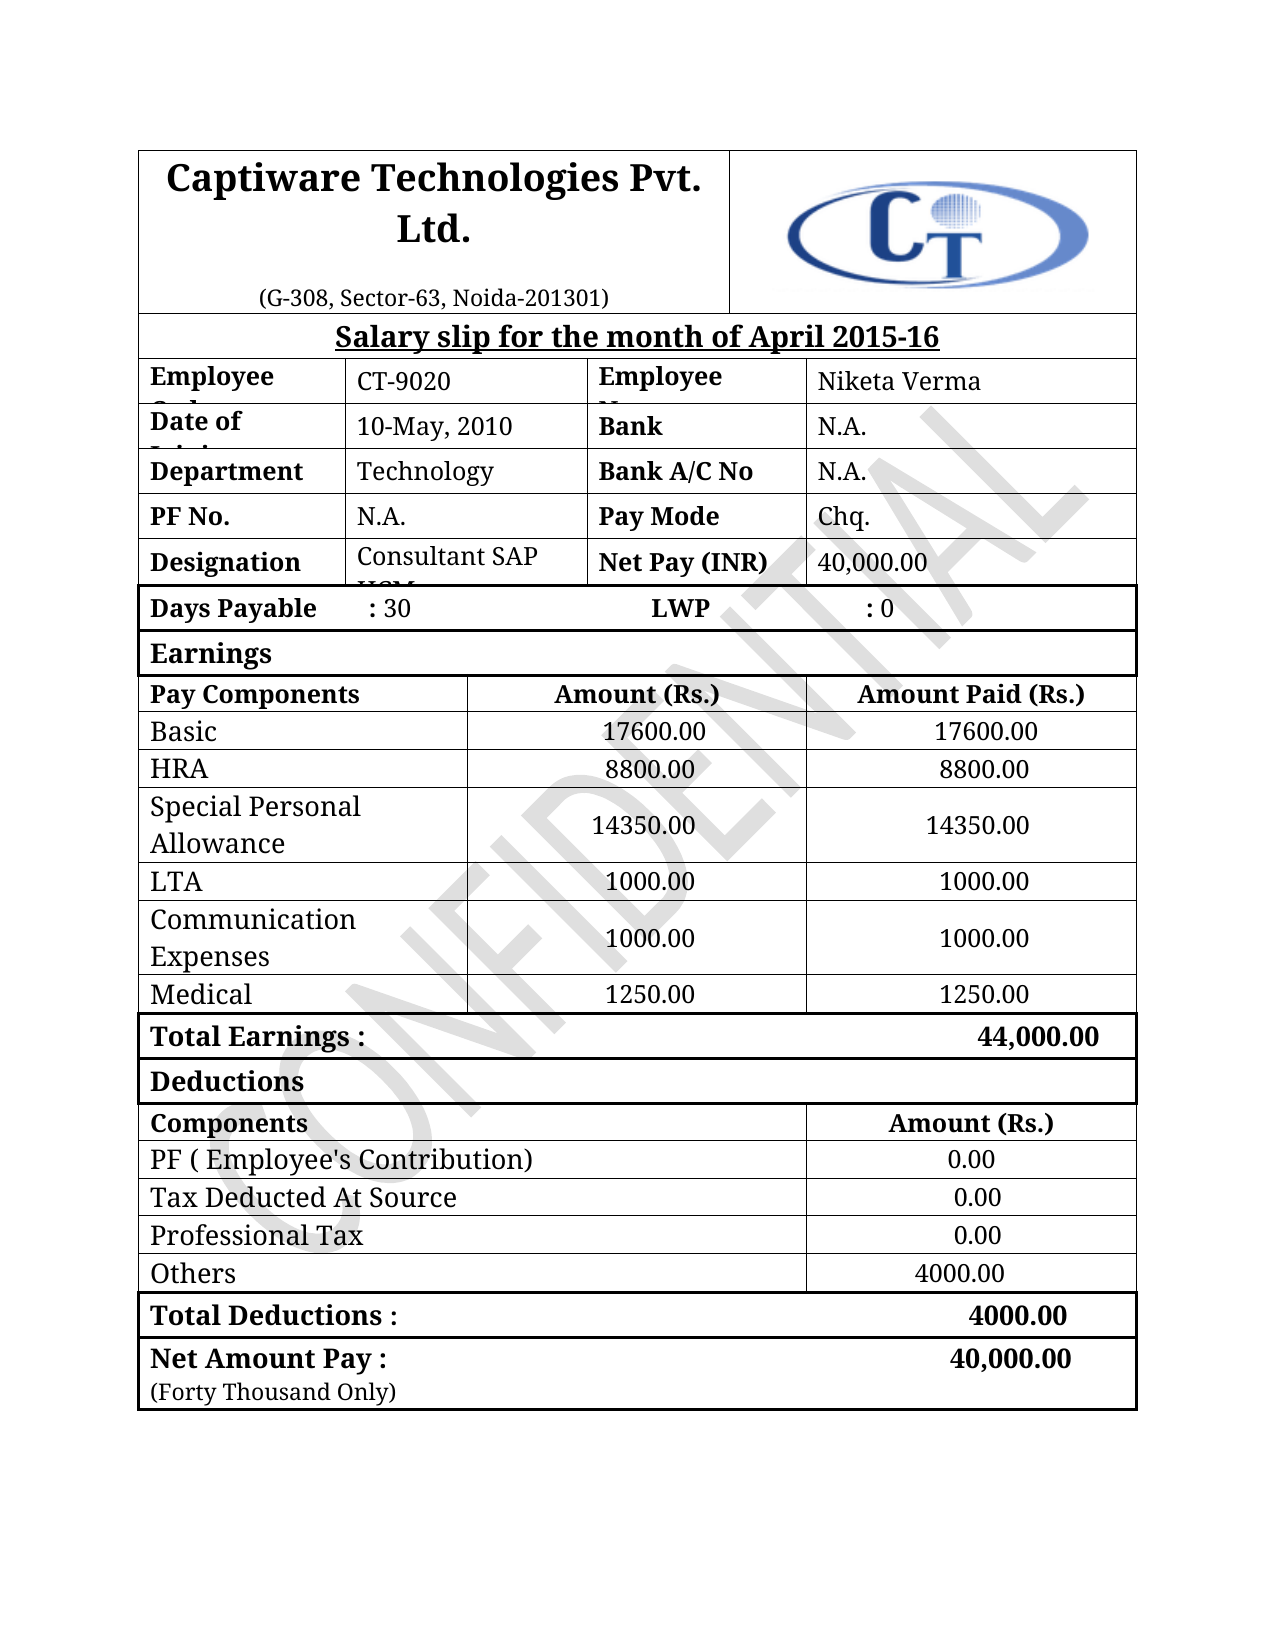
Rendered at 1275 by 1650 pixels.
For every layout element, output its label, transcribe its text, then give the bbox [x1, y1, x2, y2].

table_cell N.A. [807, 449, 1136, 493]
table_cell Department [139, 449, 345, 493]
table_cell 1000.00 [468, 901, 806, 974]
table_cell Net Amount Pay : 40,000.00 (Forty Thousand Only) [140, 1339, 1135, 1407]
table_cell Pay Mode [588, 494, 806, 538]
table_cell PF ( Employee's Contribution) [139, 1141, 806, 1177]
table_cell 0.00 [807, 1141, 1136, 1177]
table_cell 14350.00 [468, 788, 806, 862]
table_cell Deductions [140, 1060, 1135, 1102]
table_cell Communication Expenses [139, 901, 467, 974]
table_cell LTA [139, 863, 467, 899]
table_cell N.A. [807, 404, 1136, 448]
table_header Captiware Technologies Pvt. Ltd. (G-308, Sector-63, Noida-201301) [139, 151, 729, 313]
table_cell 17600.00 [468, 712, 806, 749]
table_cell Salary slip for the month of April 2015-16 [139, 314, 1136, 358]
table_cell 0.00 [807, 1216, 1136, 1253]
table_cell 1000.00 [468, 863, 806, 899]
table_cell 17600.00 [807, 712, 1136, 749]
table_cell Amount Paid (Rs.) [807, 677, 1136, 711]
table_cell 40,000.00 [807, 539, 1136, 584]
table_cell 1000.00 [807, 863, 1136, 899]
table_cell Amount (Rs.) [468, 677, 806, 711]
table_cell Pay Components [139, 677, 467, 711]
table_cell 8800.00 [807, 750, 1136, 787]
table_cell Medical [139, 975, 467, 1012]
picture [771, 169, 1095, 295]
table_cell Earnings [140, 632, 1135, 674]
table_cell Total Earnings : 44,000.00 [140, 1015, 1135, 1057]
table_cell Others [139, 1254, 806, 1291]
table_cell N.A. [346, 494, 587, 538]
table_cell Special Personal Allowance [139, 788, 467, 862]
table_cell 8800.00 [468, 750, 806, 787]
table_cell CT-9020 [346, 359, 587, 403]
table_cell Total Deductions : 4000.00 [140, 1294, 1135, 1336]
table_cell 4000.00 [807, 1254, 1136, 1291]
table_cell Tax Deducted At Source [139, 1179, 806, 1215]
table_cell Niketa Verma [807, 359, 1136, 403]
table_cell Net Pay (INR) [588, 539, 806, 584]
table_cell Employee Code [139, 359, 345, 403]
table_cell 1000.00 [807, 901, 1136, 974]
table_cell Consultant SAP HCM [346, 539, 587, 584]
table_cell Bank A/C No [588, 449, 806, 493]
table_cell Chq. [807, 494, 1136, 538]
table_cell PF No. [139, 494, 345, 538]
table_cell Employee Name [588, 359, 806, 403]
table_cell Days Payable : 30 LWP : 0 [140, 587, 1135, 629]
table_cell 0.00 [807, 1179, 1136, 1215]
table_cell Date of Joining [139, 404, 345, 448]
table_cell Basic [139, 712, 467, 749]
table_cell Designation [139, 539, 345, 584]
table_cell 14350.00 [807, 788, 1136, 862]
table_cell Bank [588, 404, 806, 448]
table_header [730, 151, 1136, 313]
table_cell Amount (Rs.) [807, 1105, 1136, 1139]
table_cell Technology [346, 449, 587, 493]
table_cell HRA [139, 750, 467, 787]
table_cell 1250.00 [807, 975, 1136, 1012]
table_cell 10-May, 2010 [346, 404, 587, 448]
table_cell Components [139, 1105, 806, 1139]
table_cell Professional Tax [139, 1216, 806, 1253]
table_cell 1250.00 [468, 975, 806, 1012]
